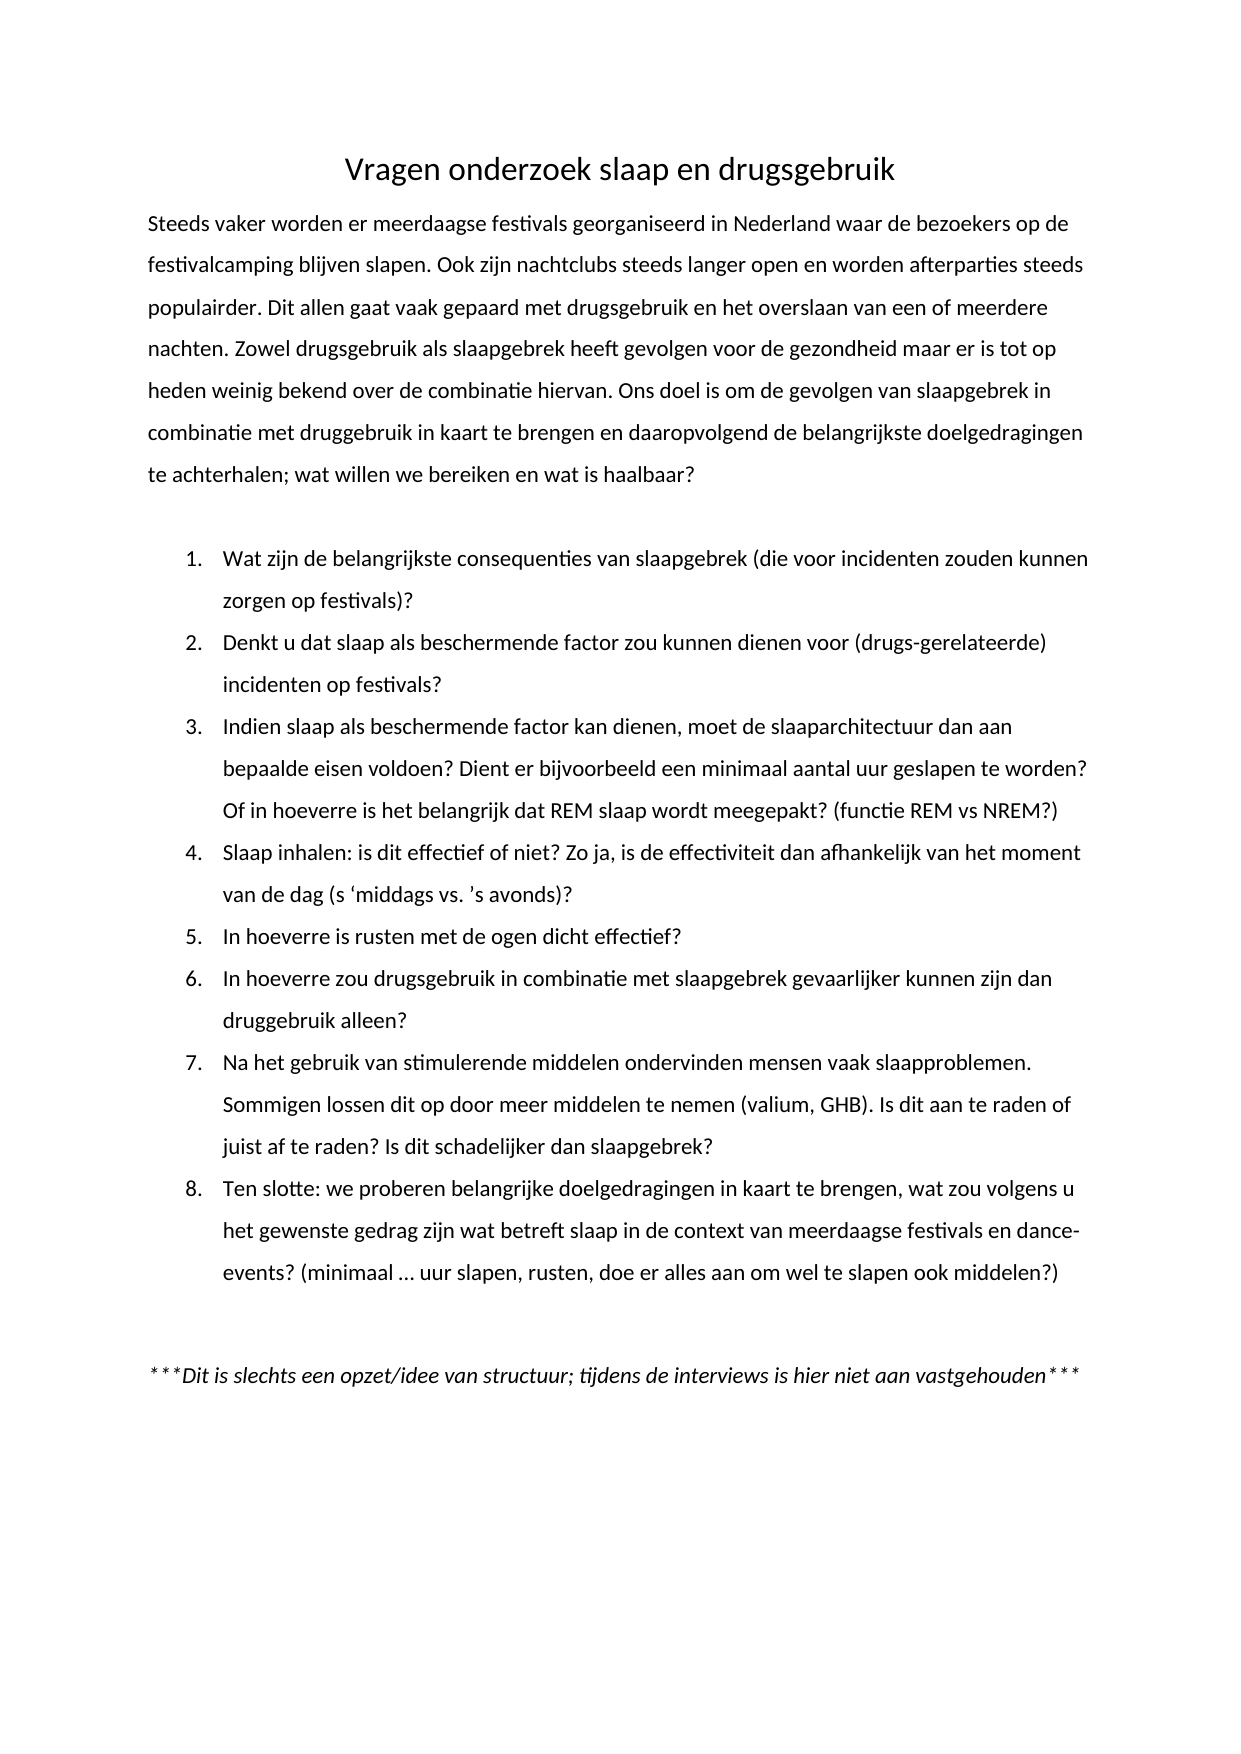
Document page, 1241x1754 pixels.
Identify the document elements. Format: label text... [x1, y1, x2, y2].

list In hoeverre zou drugsgebruik in combinatie met slaapgebrek gevaarlijker kunnen zijn dan druggebruik alleen? [185, 964, 1093, 1034]
list Ten slotte: we proberen belangrijke doelgedragingen in kaart te brengen, wat zou volgens u het gewenste gedrag zijn wat betreft slaap in de context van meerdaagse festivals en dance-events? (minimaal … uur slapen, rusten, doe er alles aan om wel te slapen ook middelen?) [185, 1174, 1093, 1286]
list Slaap inhalen: is dit effectief of niet? Zo ja, is de effectiviteit dan afhankelijk van het moment van de dag (s ‘middags vs. ’s avonds)? [185, 838, 1093, 908]
list Na het gebruik van stimulerende middelen ondervinden mensen vaak slaapproblemen. Sommigen lossen dit op door meer middelen te nemen (valium, GHB). Is dit aan te raden of juist af te raden? Is dit schadelijker dan slaapgebrek? [185, 1048, 1093, 1160]
list Denkt u dat slaap als beschermende factor zou kunnen dienen voor (drugs-gerelateerde) incidenten op festivals? [185, 628, 1093, 698]
list In hoeverre is rusten met de ogen dicht effectief? [185, 922, 1093, 950]
text ***Dit is slechts een opzet/idee van structuur; tijdens de interviews is hier niet aan vastgehouden*** [148, 1361, 1093, 1389]
text Vragen onderzoek slaap en drugsgebruik [148, 148, 1093, 188]
list Indien slaap als beschermende factor kan dienen, moet de slaaparchitectuur dan aan bepaalde eisen voldoen? Dient er bijvoorbeeld een minimaal aantal uur geslapen te worden? Of in hoeverre is het belangrijk dat REM slaap wordt meegepakt? (functie REM vs NREM?) [185, 712, 1093, 824]
text Steeds vaker worden er meerdaagse festivals georganiseerd in Nederland waar de bezoekers op de festivalcamping blijven slapen. Ook zijn nachtclubs steeds langer open en worden afterparties steeds populairder. Dit allen gaat vaak gepaard met drugsgebruik en het overslaan van een of meerdere nachten. Zowel drugsgebruik als slaapgebrek heeft gevolgen voor de gezondheid maar er is tot op heden weinig bekend over de combinatie hiervan. Ons doel is om de gevolgen van slaapgebrek in combinatie met druggebruik in kaart te brengen en daaropvolgend de belangrijkste doelgedragingen te achterhalen; wat willen we bereiken en wat is haalbaar? [148, 209, 1093, 488]
list Wat zijn de belangrijkste consequenties van slaapgebrek (die voor incidenten zouden kunnen zorgen op festivals)? [185, 544, 1093, 614]
